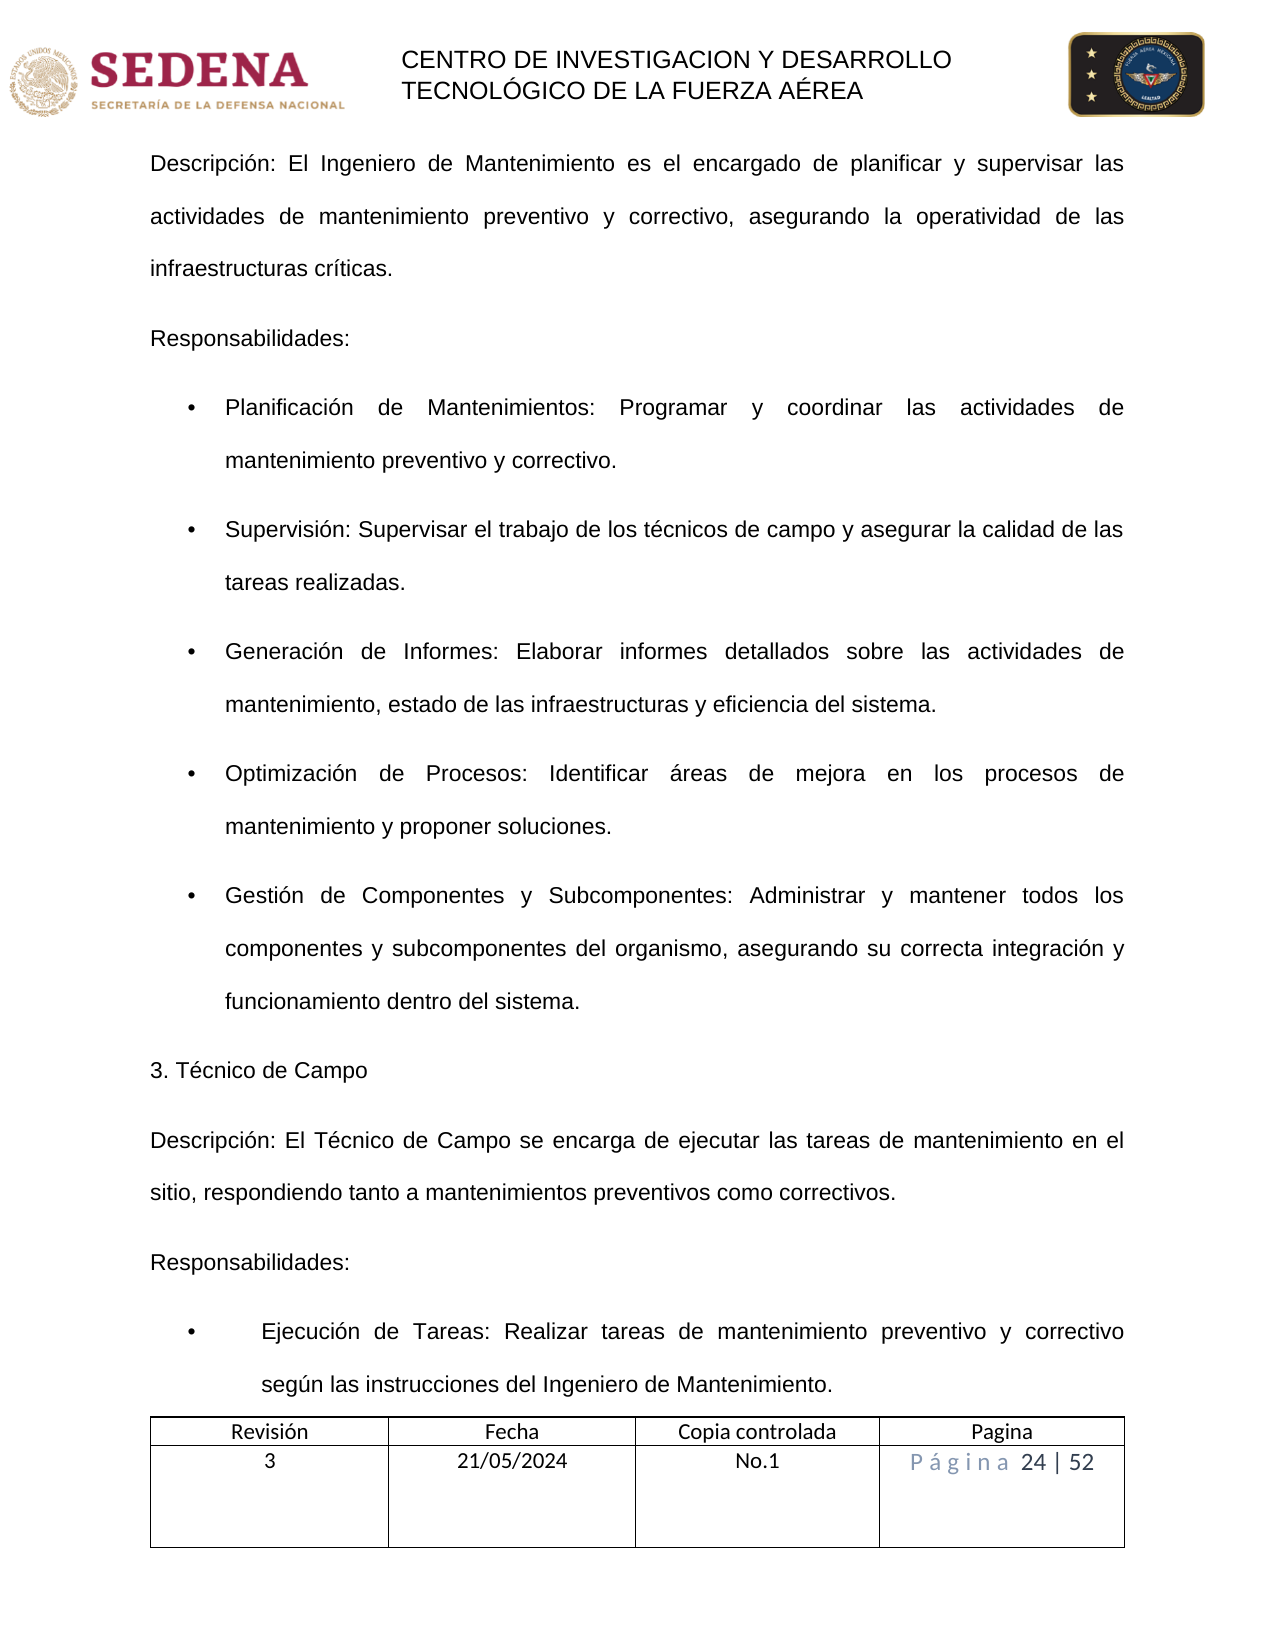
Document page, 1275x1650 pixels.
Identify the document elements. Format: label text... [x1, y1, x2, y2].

text Descripción: El Técnico de Campo se encarga de ejecutar las tareas de mantenimiento en el sitio, respondiendo tanto a mantenimientos preventivos como correctivos. [150, 1127, 1125, 1206]
list Optimización de Procesos: Identificar áreas de mejora en los procesos de mantenimiento y proponer soluciones. [187, 760, 1125, 839]
list Ejecución de Tareas: Realizar tareas de mantenimiento preventivo y correctivo según las instrucciones del Ingeniero de Mantenimiento. [187, 1318, 1125, 1397]
text Responsabilidades: [150, 325, 1125, 351]
picture [9, 32, 1205, 117]
text 3. Técnico de Campo [150, 1057, 1125, 1084]
list Gestión de Componentes y Subcomponentes: Administrar y mantener todos los componentes y subcomponentes del organismo, asegurando su correcta integración y funcionamiento dentro del sistema. [187, 882, 1125, 1014]
text Responsabilidades: [150, 1249, 1125, 1275]
text Descripción: El Ingeniero de Mantenimiento es el encargado de planificar y supervisar las actividades de mantenimiento preventivo y correctivo, asegurando la operatividad de las infraestructuras críticas. [150, 150, 1125, 282]
list Generación de Informes: Elaborar informes detallados sobre las actividades de mantenimiento, estado de las infraestructuras y eficiencia del sistema. [187, 638, 1125, 717]
list Supervisión: Supervisar el trabajo de los técnicos de campo y asegurar la calidad de las tareas realizadas. [187, 516, 1125, 595]
list Planificación de Mantenimientos: Programar y coordinar las actividades de mantenimiento preventivo y correctivo. [187, 394, 1125, 473]
